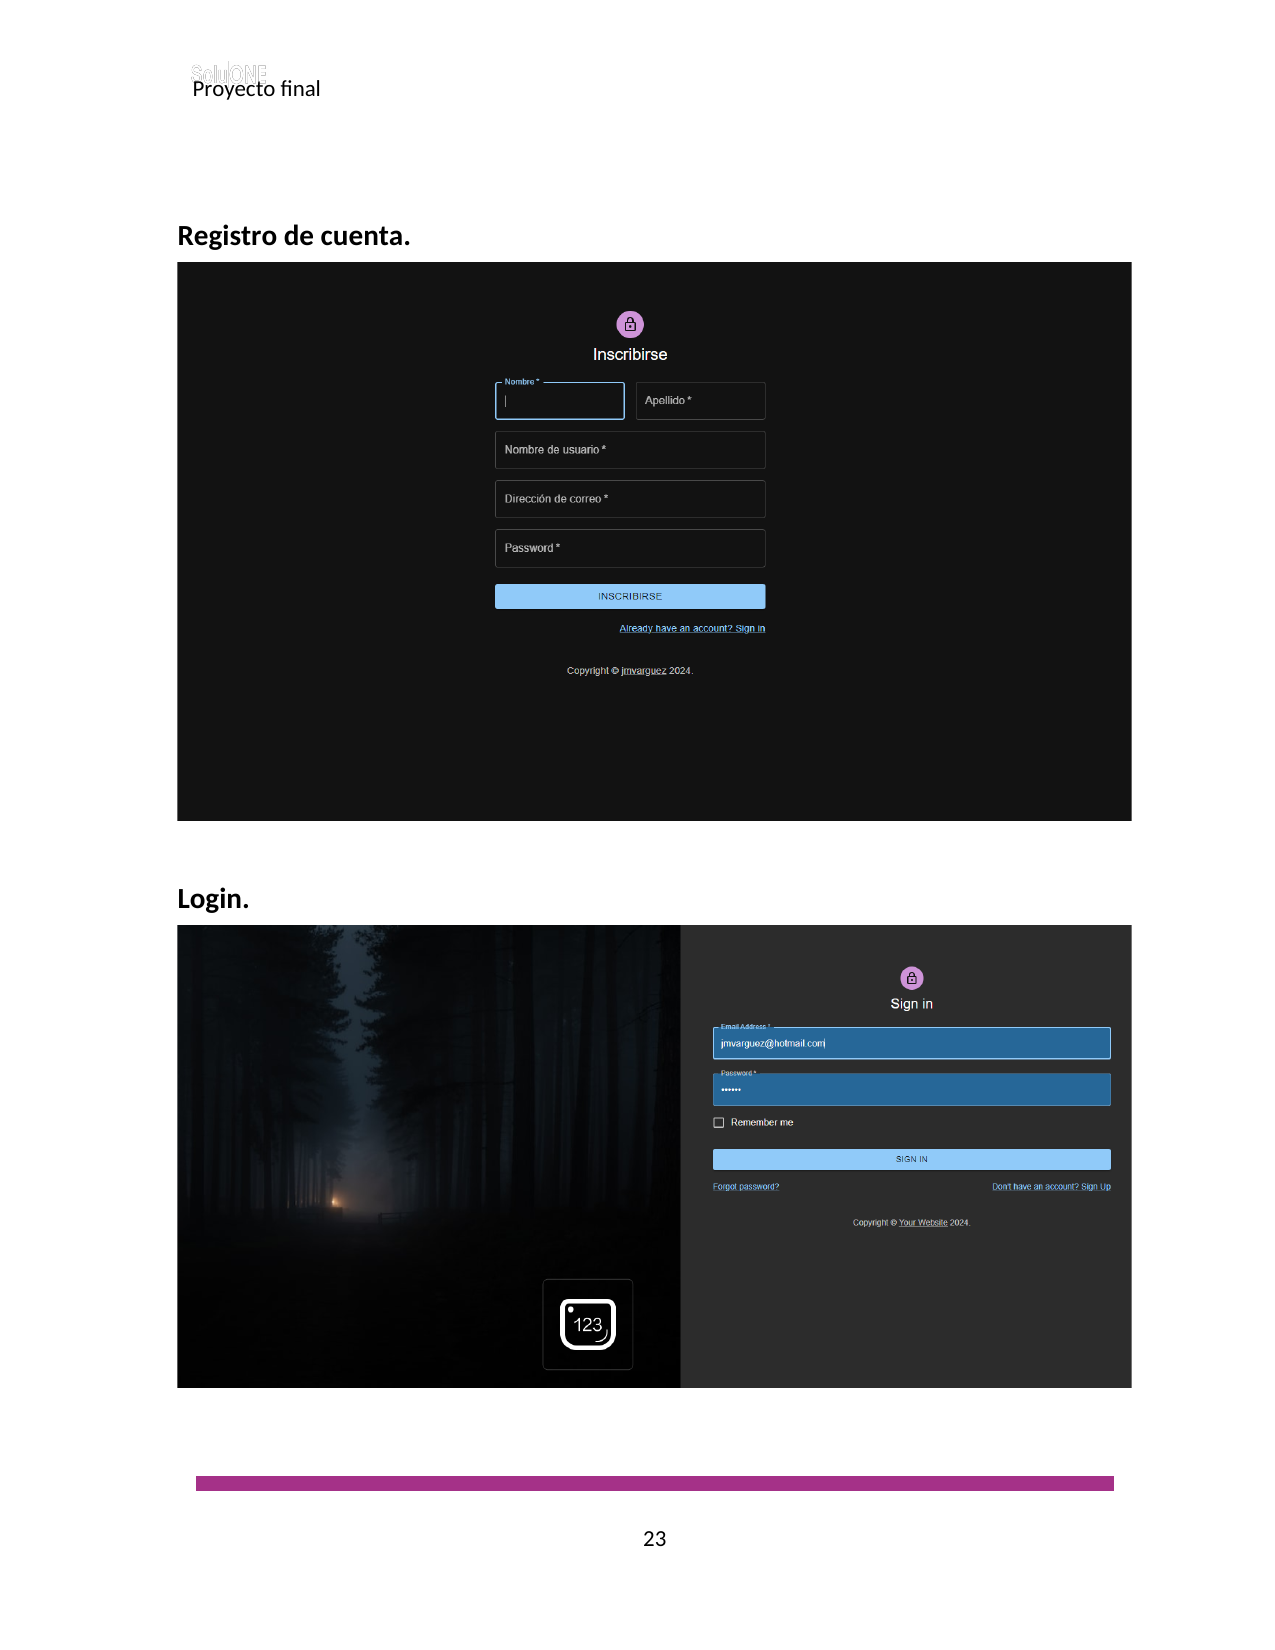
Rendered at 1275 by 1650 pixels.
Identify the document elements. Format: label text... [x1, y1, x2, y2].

subtitle Registro de cuenta. [177, 217, 1132, 253]
subtitle Login. [177, 880, 1132, 916]
picture [188, 61, 269, 88]
picture [177, 262, 1132, 821]
picture [177, 925, 1132, 1388]
